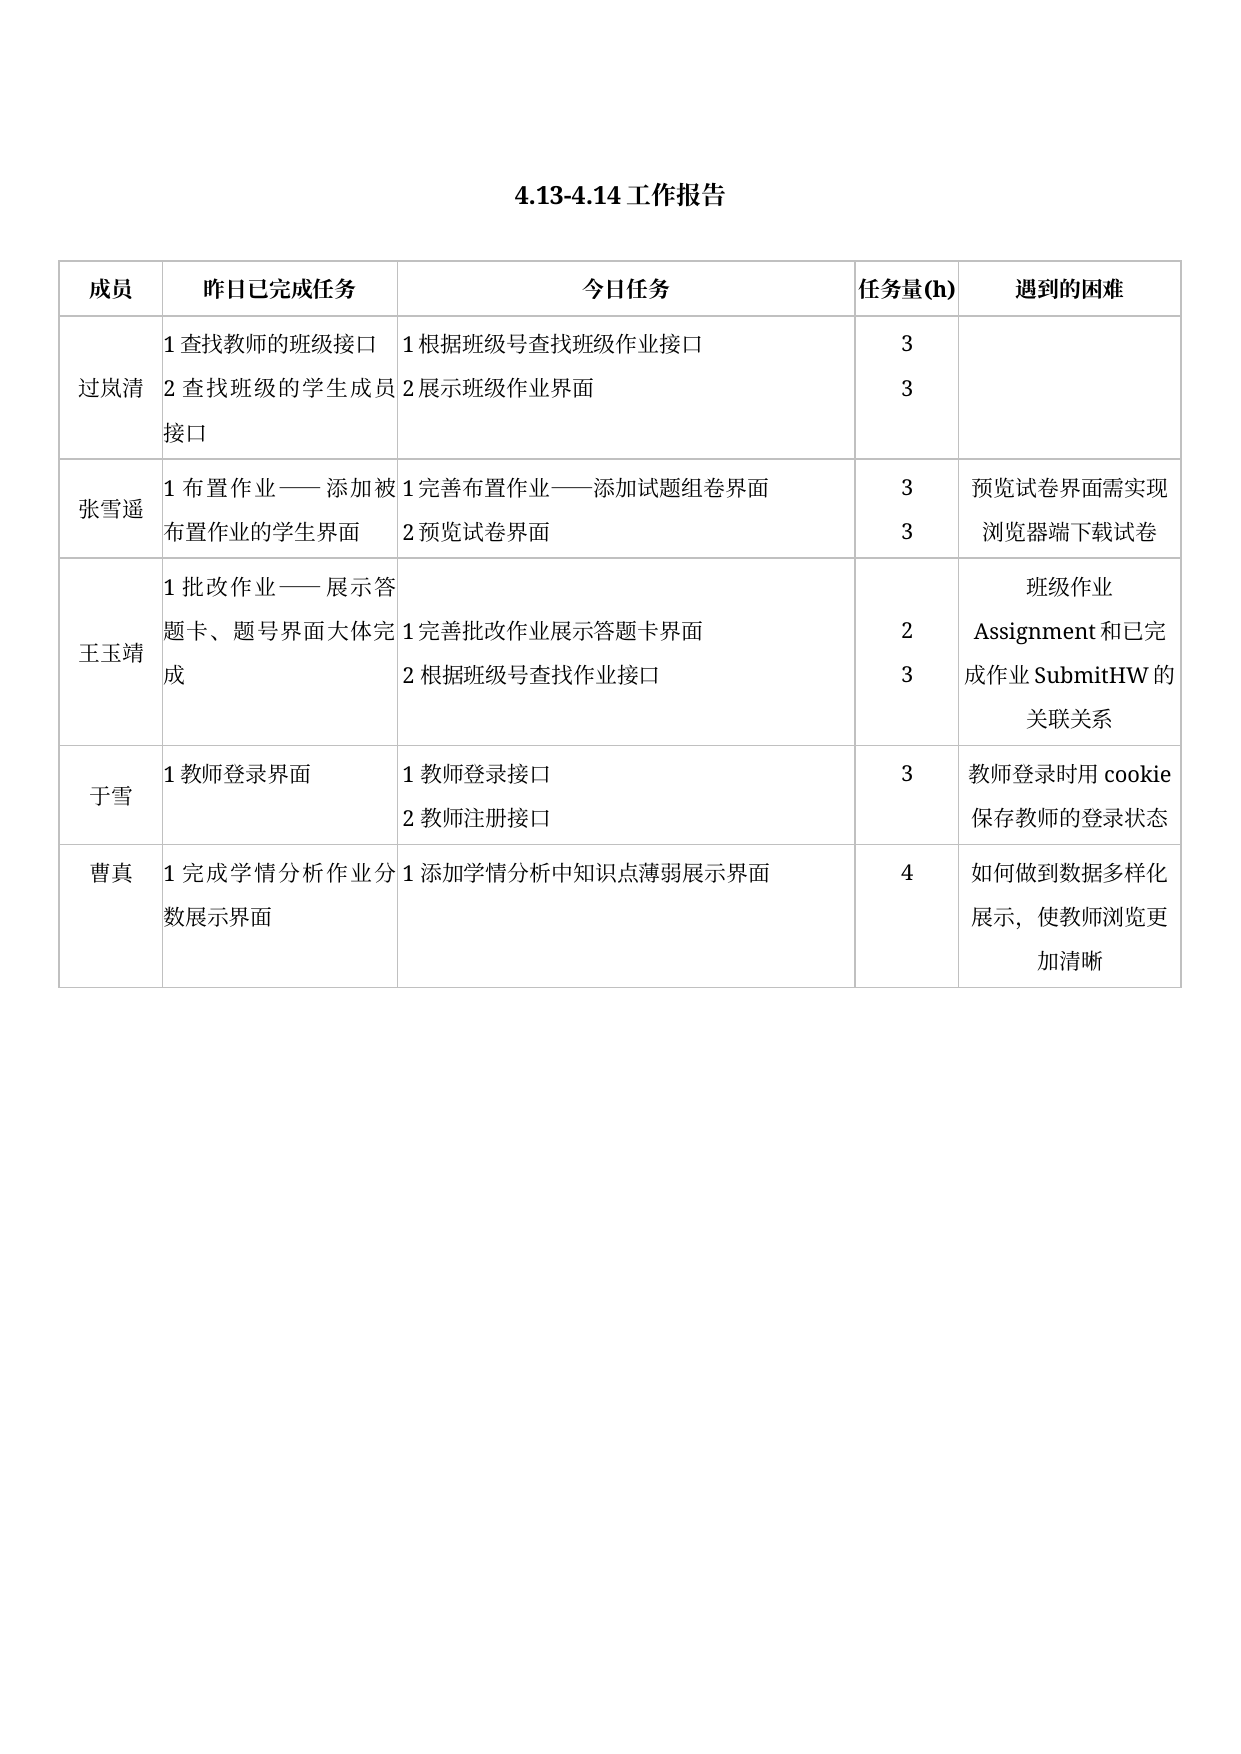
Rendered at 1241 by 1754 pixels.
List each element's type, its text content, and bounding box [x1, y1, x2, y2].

table_cell 于雪 [60, 746, 162, 843]
table_cell 1 教师登录接口 2 教师注册接口 [398, 746, 854, 843]
table_cell 过岚清 [60, 317, 162, 458]
table_header 遇到的困难 [959, 262, 1180, 315]
table_cell 班级作业Assignment和已完成作业SubmitHW的关联关系 [959, 559, 1180, 744]
table_header 今日任务 [398, 262, 854, 315]
table_cell 1完善批改作业展示答题卡界面 2 根据班级号查找作业接口 [398, 559, 854, 744]
table_cell 1 添加学情分析中知识点薄弱展示界面 [398, 845, 854, 987]
table_header 昨日已完成任务 [163, 262, 397, 315]
table_cell 1布置作业——添加被布置作业的学生界面 [163, 460, 397, 557]
table_cell 1完成学情分析作业分数展示界面 [163, 845, 397, 987]
table_cell 2 3 [856, 559, 958, 744]
table_cell 张雪遥 [60, 460, 162, 557]
table_cell 曹真 [60, 845, 162, 987]
table_cell 1查找教师的班级接口 2查找班级的学生成员接口 [163, 317, 397, 458]
table_cell 3 3 [856, 460, 958, 557]
table_cell [959, 317, 1180, 458]
table_cell 教师登录时用cookie保存教师的登录状态 [959, 746, 1180, 843]
table_cell 1根据班级号查找班级作业接口 2展示班级作业界面 [398, 317, 854, 458]
table_cell 1批改作业——展示答题卡、题号界面大体完成 [163, 559, 397, 744]
table_cell 1教师登录界面 [163, 746, 397, 843]
table_cell 3 [856, 746, 958, 843]
table_cell 3 3 [856, 317, 958, 458]
table_header 成员 [60, 262, 162, 315]
table_cell 4 [856, 845, 958, 987]
table_cell 王玉靖 [60, 559, 162, 744]
table_cell 1完善布置作业——添加试题组卷界面 2预览试卷界面 [398, 460, 854, 557]
table_header 任务量(h) [856, 262, 958, 315]
table_cell 如何做到数据多样化展示，使教师浏览更加清晰 [959, 845, 1180, 987]
table_cell 预览试卷界面需实现浏览器端下载试卷 [959, 460, 1180, 557]
text 4.13-4.14工作报告 [187, 172, 1053, 216]
